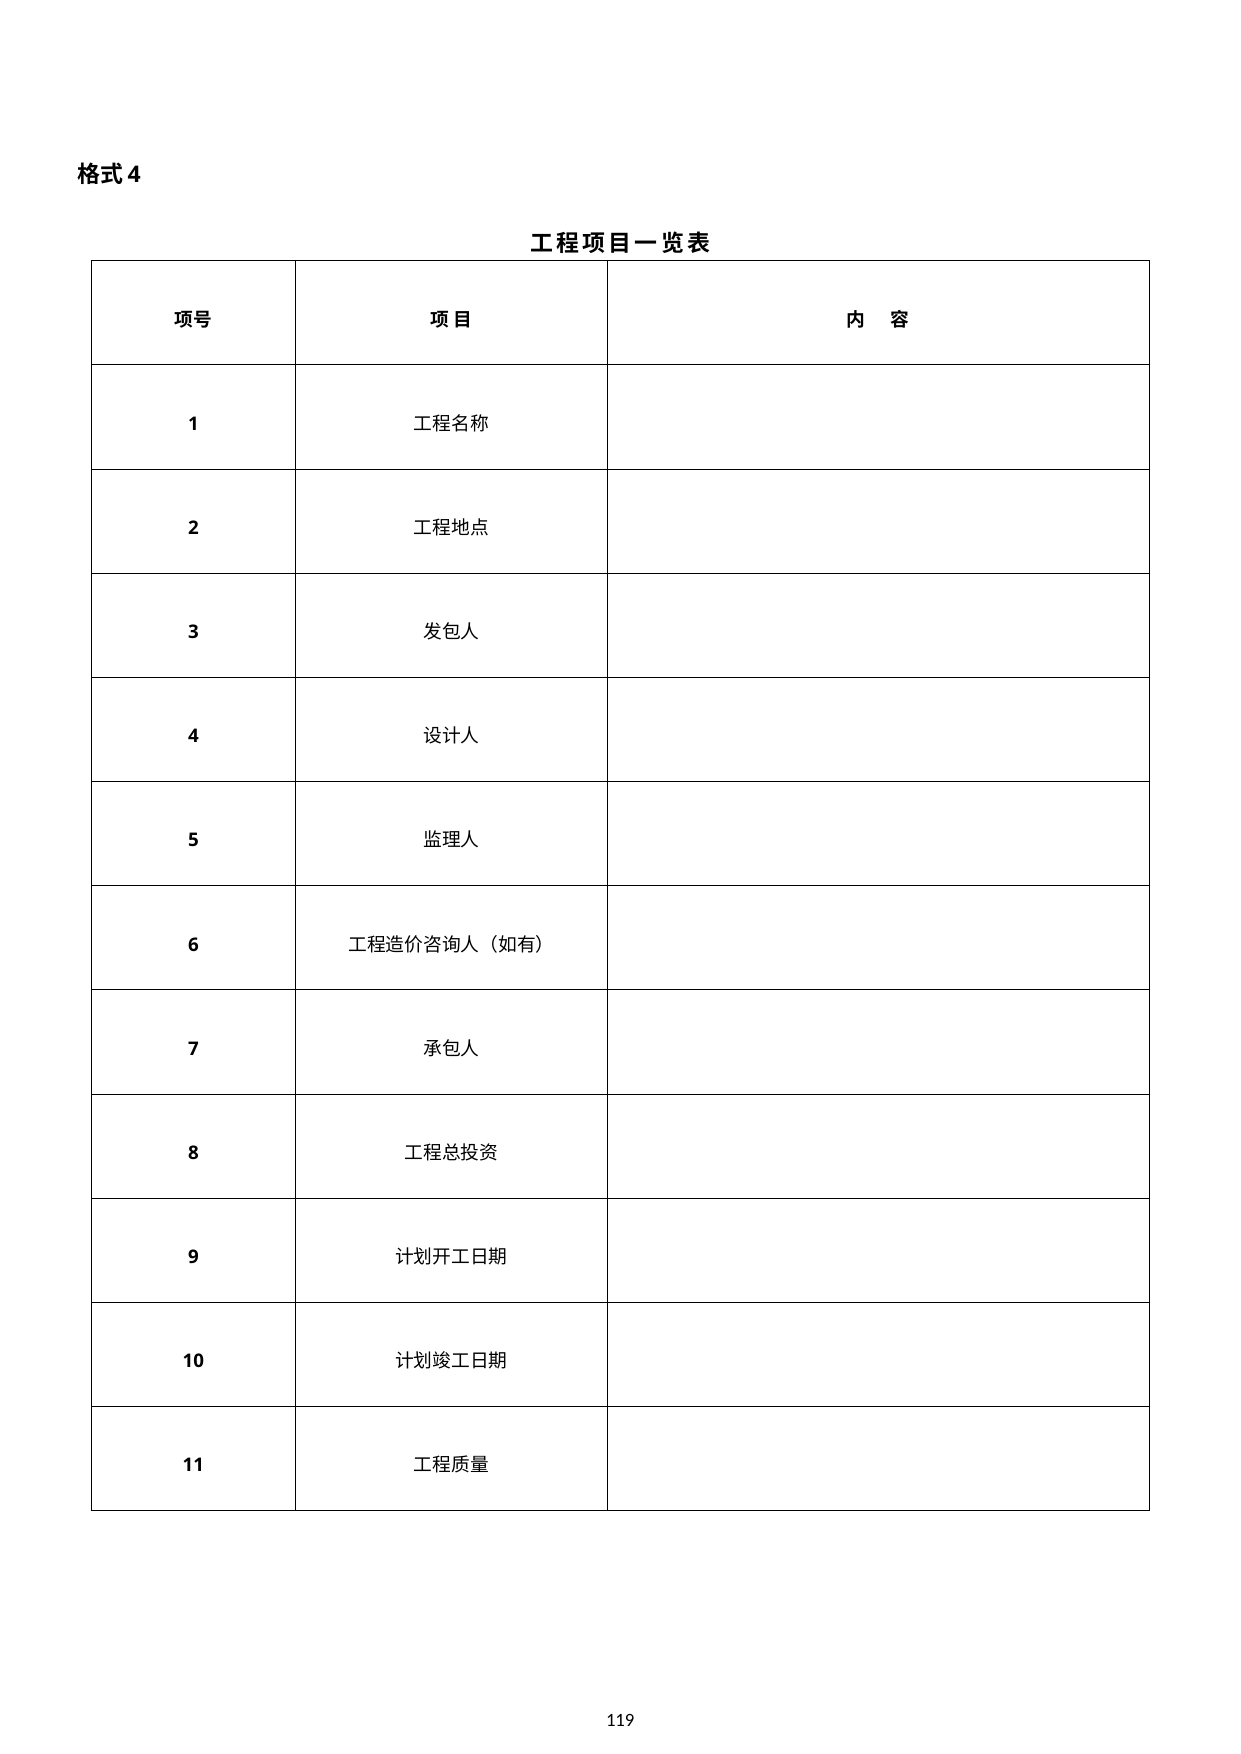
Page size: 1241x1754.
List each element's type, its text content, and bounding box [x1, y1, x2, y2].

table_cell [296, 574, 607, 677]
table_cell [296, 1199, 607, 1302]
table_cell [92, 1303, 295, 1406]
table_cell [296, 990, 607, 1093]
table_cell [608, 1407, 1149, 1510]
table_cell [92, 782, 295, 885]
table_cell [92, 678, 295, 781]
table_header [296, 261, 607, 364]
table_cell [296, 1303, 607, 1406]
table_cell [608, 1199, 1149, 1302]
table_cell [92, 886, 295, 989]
list 格式4 [77, 148, 1163, 191]
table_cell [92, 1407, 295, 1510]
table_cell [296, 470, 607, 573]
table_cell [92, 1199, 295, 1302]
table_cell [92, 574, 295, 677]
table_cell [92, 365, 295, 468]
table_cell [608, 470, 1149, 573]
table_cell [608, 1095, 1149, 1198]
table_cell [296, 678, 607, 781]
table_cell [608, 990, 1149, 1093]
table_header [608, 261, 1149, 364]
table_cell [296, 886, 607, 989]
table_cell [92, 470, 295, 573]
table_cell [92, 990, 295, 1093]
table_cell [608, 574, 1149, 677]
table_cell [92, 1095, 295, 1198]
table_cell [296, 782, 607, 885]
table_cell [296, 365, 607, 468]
text 工程项目一览表 [77, 216, 1163, 260]
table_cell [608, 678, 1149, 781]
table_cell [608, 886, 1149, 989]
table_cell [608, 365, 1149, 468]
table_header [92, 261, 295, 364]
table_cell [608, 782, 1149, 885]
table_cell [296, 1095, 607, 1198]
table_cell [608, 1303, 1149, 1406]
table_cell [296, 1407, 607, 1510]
